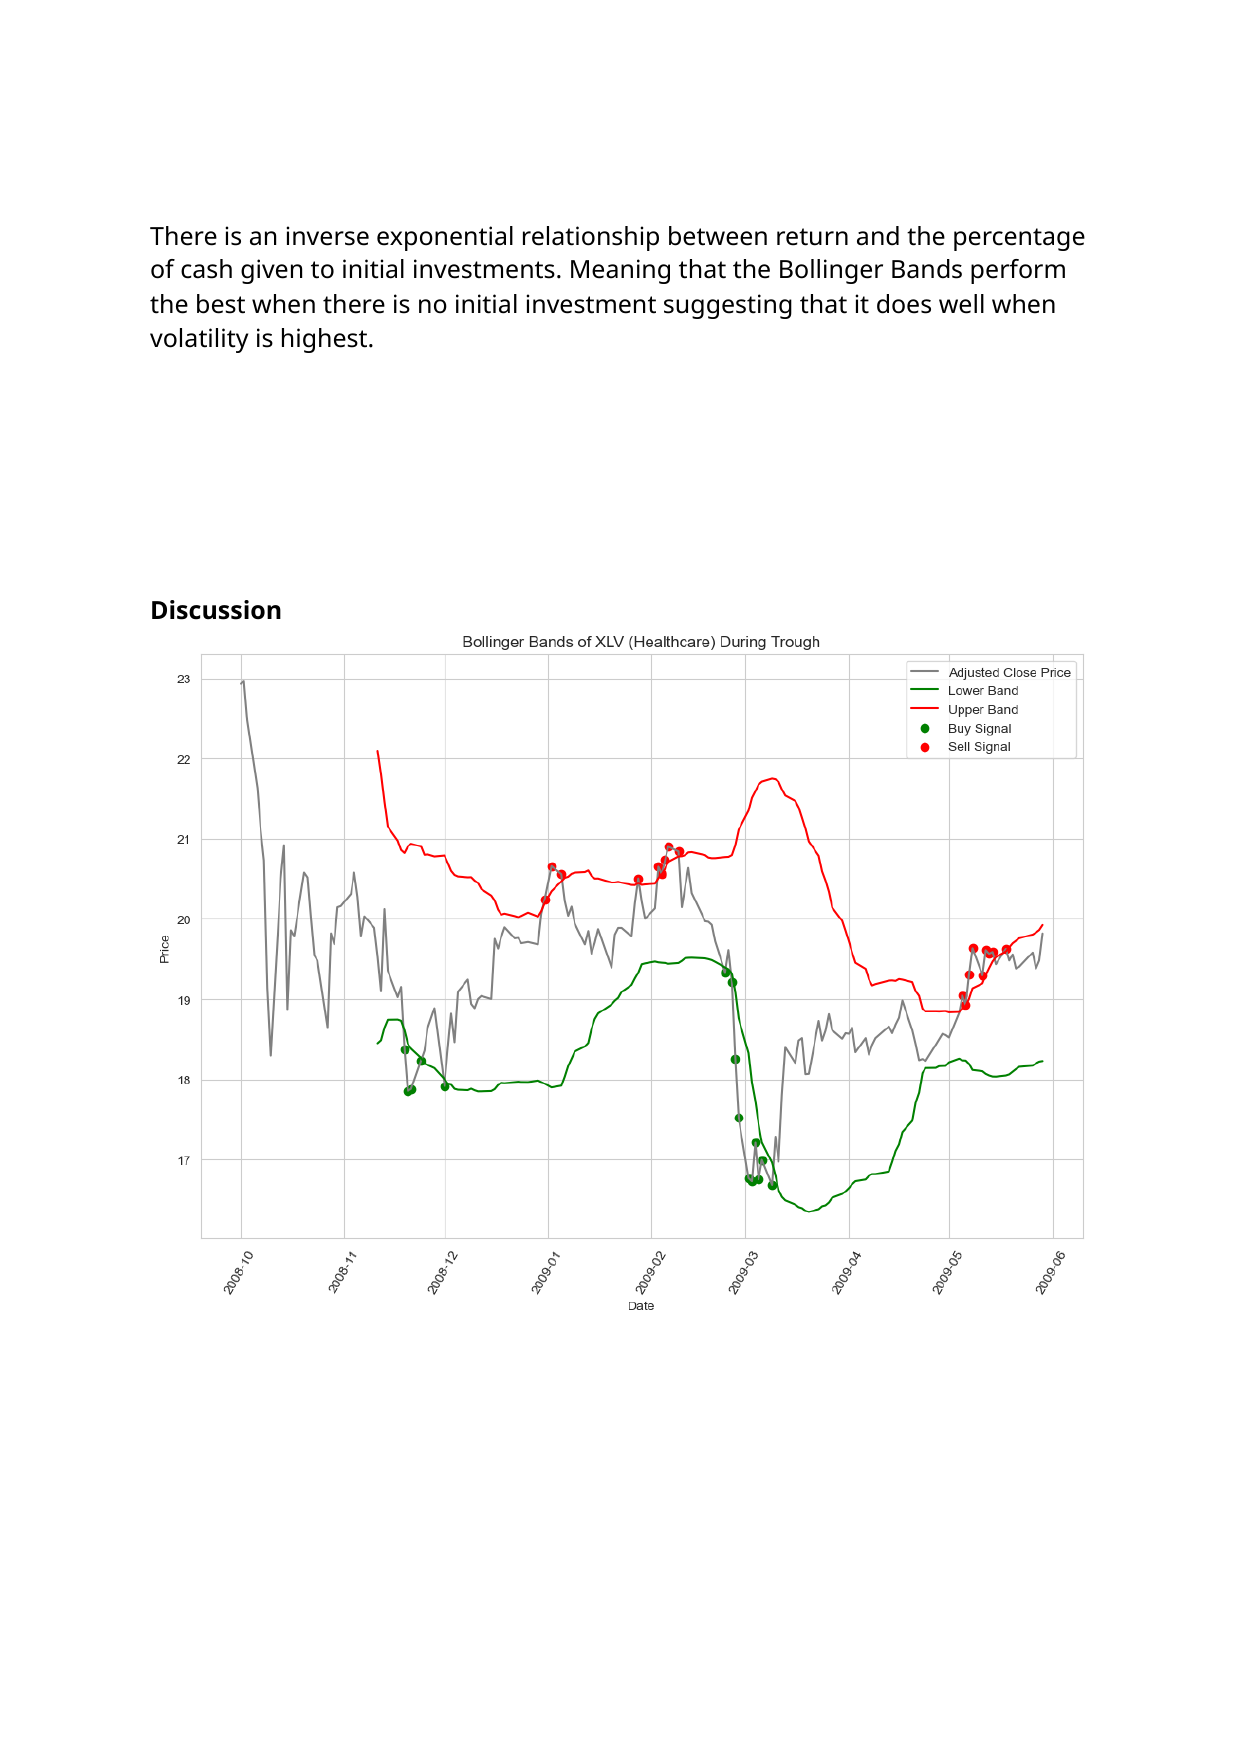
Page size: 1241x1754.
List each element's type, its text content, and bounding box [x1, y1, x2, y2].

picture [150, 626, 1091, 1321]
text Discussion [150, 593, 1090, 626]
text There is an inverse exponential relationship between return and the percentage of cash given to initial investments. Meaning that the Bollinger Bands perform the best when there is no initial investment suggesting that it does well when volatility is highest. [150, 218, 1090, 354]
